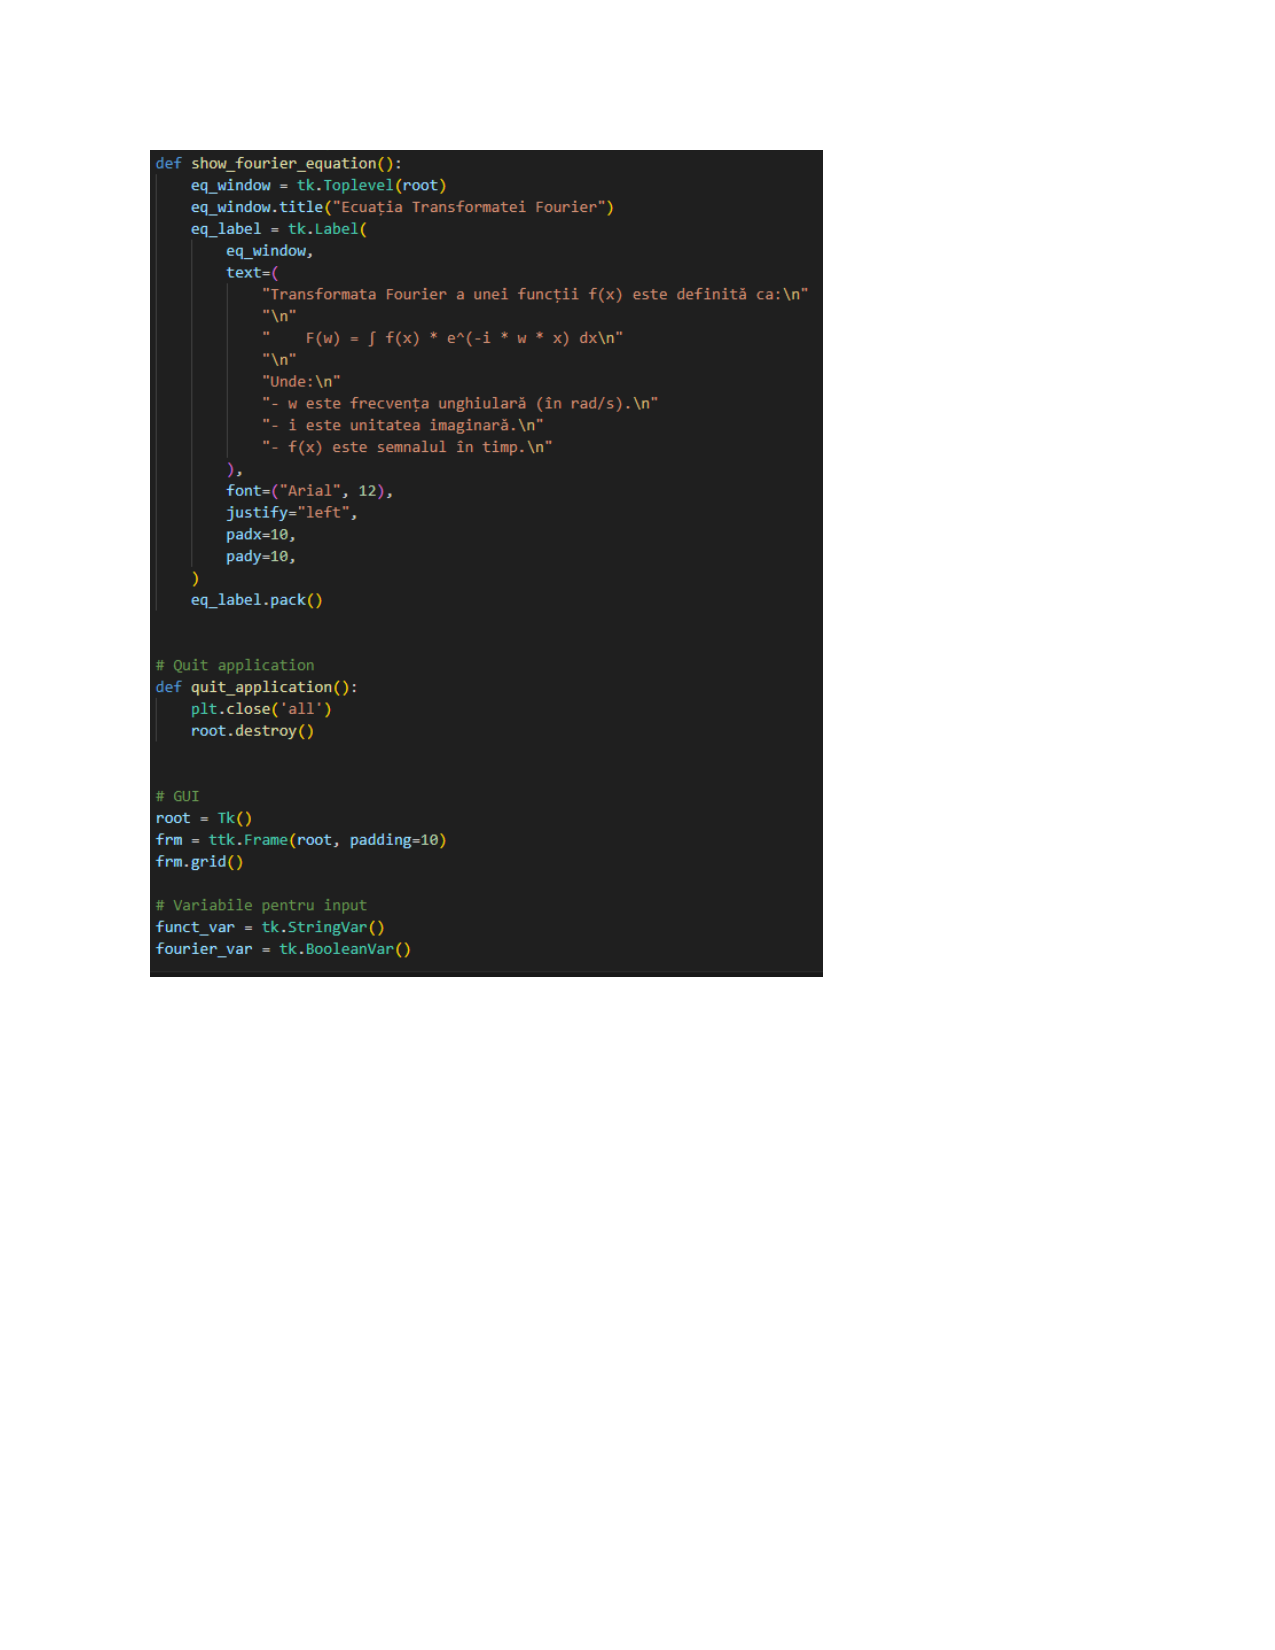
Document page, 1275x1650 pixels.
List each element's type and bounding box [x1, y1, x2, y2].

picture [150, 150, 823, 977]
